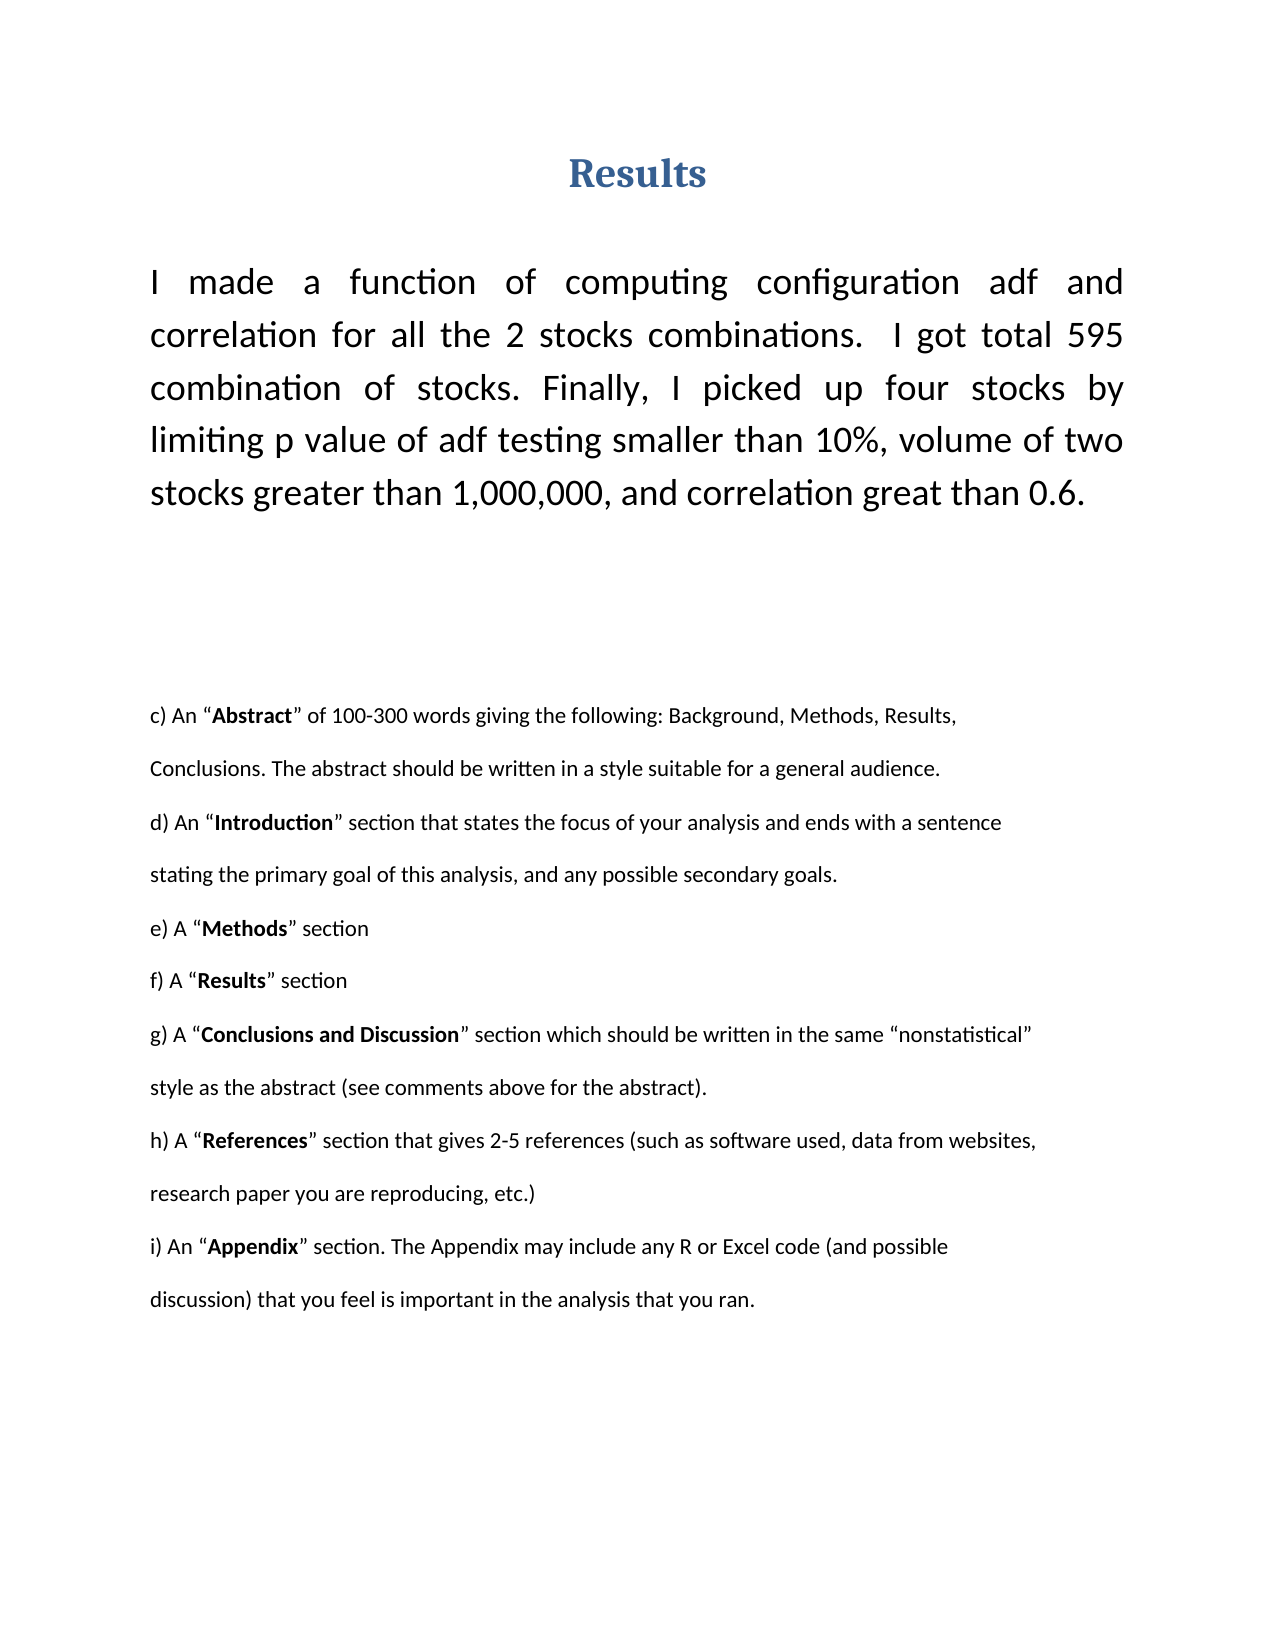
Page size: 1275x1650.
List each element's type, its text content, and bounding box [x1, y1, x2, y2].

text e) A “Methods” section [150, 914, 1125, 942]
text c) An “Abstract” of 100-300 words giving the following: Background, Methods, Results, [150, 702, 1125, 729]
text I made a function of computing configuration adf and correlation for all the 2 stocks combinations. I got total 595 combination of stocks. Finally, I picked up four stocks by limiting p value of adf testing smaller than 10%, volume of two stocks greater than 1,000,000, and correlation great than 0.6. [150, 258, 1125, 515]
text stating the primary goal of this analysis, and any possible secondary goals. [150, 861, 1125, 889]
text research paper you are reproducing, etc.) [150, 1179, 1125, 1207]
subtitle Results [150, 150, 1125, 198]
text g) A “Conclusions and Discussion” section which should be written in the same “nonstatistical” [150, 1020, 1125, 1048]
text discussion) that you feel is important in the analysis that you ran. [150, 1285, 1125, 1313]
text h) A “References” section that gives 2-5 references (such as software used, data from websites, [150, 1126, 1125, 1154]
text f) A “Results” section [150, 967, 1125, 995]
text Conclusions. The abstract should be written in a style suitable for a general audience. [150, 754, 1125, 783]
text d) An “Introduction” section that states the focus of your analysis and ends with a sentence [150, 808, 1125, 836]
text i) An “Appendix” section. The Appendix may include any R or Excel code (and possible [150, 1232, 1125, 1260]
text style as the abstract (see comments above for the abstract). [150, 1073, 1125, 1101]
